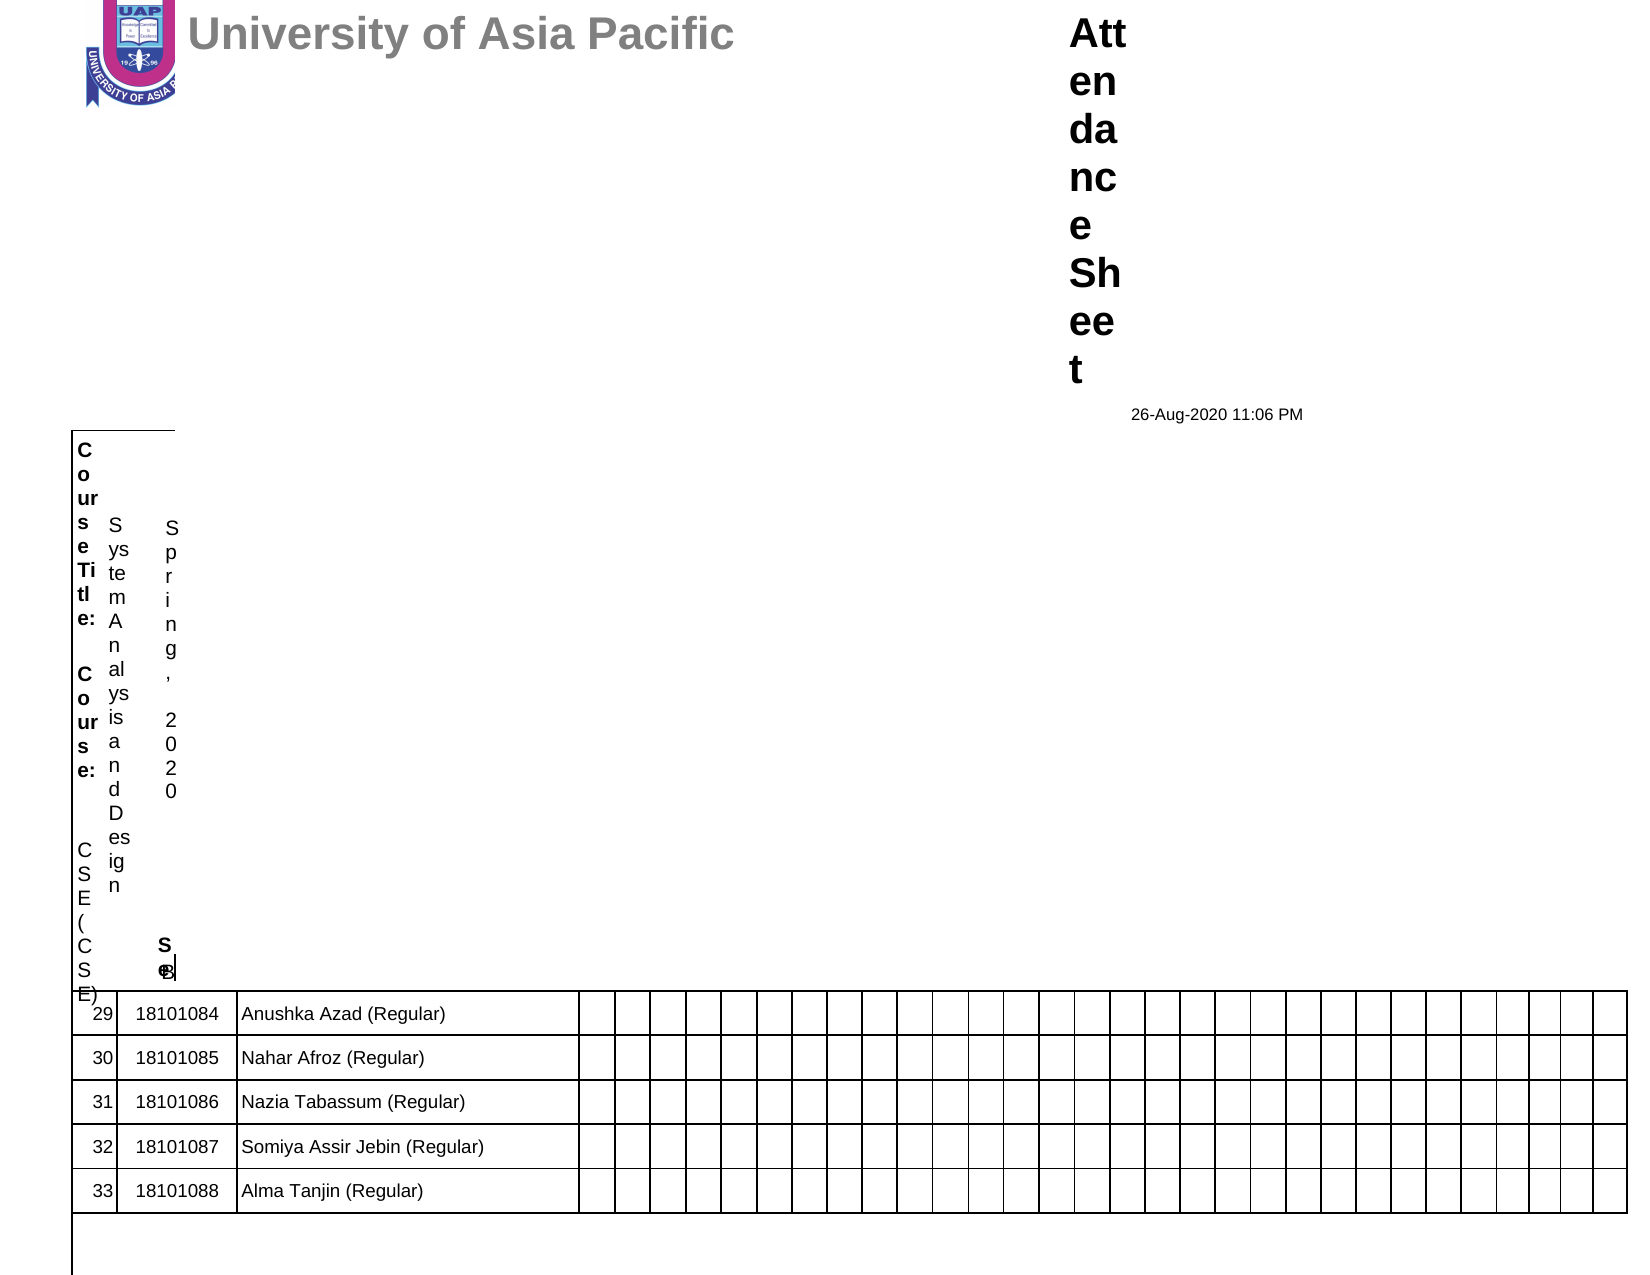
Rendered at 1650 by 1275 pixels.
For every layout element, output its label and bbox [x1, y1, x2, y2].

table_cell [722, 1125, 756, 1168]
table_cell [580, 1125, 614, 1168]
table_cell [1040, 1081, 1074, 1123]
table_cell [1216, 1169, 1250, 1212]
table_cell [1561, 1036, 1592, 1079]
table_cell [1392, 1169, 1425, 1212]
table_cell [969, 1169, 1003, 1212]
table_cell [1146, 992, 1179, 1034]
table_cell [651, 1081, 685, 1123]
table_cell [863, 1036, 896, 1079]
table_cell [1322, 1036, 1355, 1079]
table_cell [863, 1169, 896, 1212]
table_cell [969, 1125, 1003, 1168]
table_cell [1392, 992, 1425, 1034]
table_cell [1251, 992, 1285, 1034]
table_cell [1111, 1125, 1144, 1168]
table_cell [1561, 992, 1592, 1034]
table_cell [1462, 1036, 1496, 1079]
table_cell [1216, 1036, 1250, 1079]
table_cell [1181, 1125, 1214, 1168]
table_cell [1216, 1125, 1250, 1168]
table_cell [722, 1036, 756, 1079]
table_cell [793, 1036, 826, 1079]
table_cell [1146, 1081, 1179, 1123]
table_cell [616, 1036, 649, 1079]
table_cell [933, 1125, 968, 1168]
table_cell [722, 992, 756, 1034]
table_cell [118, 1169, 236, 1212]
table_cell [898, 1169, 932, 1212]
table_cell [1594, 992, 1626, 1034]
table_cell [1004, 1125, 1038, 1168]
table_cell [1004, 1081, 1038, 1123]
table_cell [1322, 1081, 1355, 1123]
table_cell [1251, 1036, 1285, 1079]
table_cell [758, 1081, 791, 1123]
table_cell [1497, 1081, 1528, 1123]
table_cell [1216, 992, 1250, 1034]
table_cell [118, 1036, 236, 1079]
table_cell [651, 1036, 685, 1079]
table_cell [1462, 1081, 1496, 1123]
table_cell [1322, 992, 1355, 1034]
table_cell [1530, 1081, 1560, 1123]
table_cell [1004, 1036, 1038, 1079]
table_cell [651, 1125, 685, 1168]
table_cell [1427, 992, 1460, 1034]
table_cell [73, 1169, 116, 1212]
table_cell [1462, 1125, 1496, 1168]
table_cell [793, 1081, 826, 1123]
table_cell [1561, 1169, 1592, 1212]
table_cell [1075, 1125, 1109, 1168]
table_cell [1530, 1036, 1560, 1079]
table_cell [933, 992, 968, 1034]
table_cell [580, 1169, 614, 1212]
table_cell [1594, 1125, 1626, 1168]
table_cell [933, 1081, 968, 1123]
table_cell [651, 1169, 685, 1212]
table_cell [1561, 1125, 1592, 1168]
table_cell [1561, 1081, 1592, 1123]
table_cell [616, 1125, 649, 1168]
table_cell [758, 1036, 791, 1079]
table_cell [580, 1036, 614, 1079]
table_cell [1497, 1169, 1528, 1212]
table_cell [616, 992, 649, 1034]
table_cell [1040, 1125, 1074, 1168]
table_cell [793, 1169, 826, 1212]
table_cell [1040, 992, 1074, 1034]
table_cell [898, 1125, 932, 1168]
table_cell [863, 1125, 896, 1168]
table_cell [1594, 1036, 1626, 1079]
table_cell [1111, 1081, 1144, 1123]
table_cell [758, 992, 791, 1034]
table_cell [1146, 1036, 1179, 1079]
table_cell [969, 992, 1003, 1034]
table_cell [1181, 992, 1214, 1034]
table_cell [1530, 1125, 1560, 1168]
table_cell [73, 1036, 116, 1079]
table_cell [118, 992, 236, 1034]
table_cell [828, 992, 861, 1034]
table_cell [1392, 1081, 1425, 1123]
table_cell [1287, 1036, 1320, 1079]
table_cell [969, 1036, 1003, 1079]
table_cell [238, 992, 578, 1034]
table_cell [1111, 992, 1144, 1034]
table_cell [580, 992, 614, 1034]
table_cell [1357, 1169, 1390, 1212]
table_cell [1392, 1125, 1425, 1168]
table_cell [828, 1125, 861, 1168]
table_cell [1427, 1081, 1460, 1123]
table_cell [1040, 1036, 1074, 1079]
table_cell [898, 992, 932, 1034]
picture [86, 0, 175, 108]
table_cell [616, 1169, 649, 1212]
table_cell [1181, 1081, 1214, 1123]
table_cell [1216, 1081, 1250, 1123]
table_cell [1181, 1169, 1214, 1212]
table_cell [1251, 1169, 1285, 1212]
table_cell [73, 1081, 116, 1123]
table_cell [1322, 1125, 1355, 1168]
table_cell [758, 1169, 791, 1212]
table_cell [722, 1081, 756, 1123]
table_cell [898, 1036, 932, 1079]
table_cell [1462, 992, 1496, 1034]
table_cell [969, 1081, 1003, 1123]
table_cell [687, 1036, 720, 1079]
table_cell [863, 992, 896, 1034]
table_cell [933, 1169, 968, 1212]
table_cell [1530, 992, 1560, 1034]
table_cell [118, 1125, 236, 1168]
table_cell [1497, 1125, 1528, 1168]
table_cell [1392, 1036, 1425, 1079]
table_cell [238, 1081, 578, 1123]
table_cell [1075, 1081, 1109, 1123]
table_cell [828, 1169, 861, 1212]
table_cell [580, 1081, 614, 1123]
table_cell [1040, 1169, 1074, 1212]
table_cell [1287, 992, 1320, 1034]
table_cell [898, 1081, 932, 1123]
table_cell [1251, 1125, 1285, 1168]
table_cell [793, 1125, 826, 1168]
table_cell [238, 1169, 578, 1212]
table_cell [1146, 1125, 1179, 1168]
table_cell [616, 1081, 649, 1123]
table_cell [1181, 1036, 1214, 1079]
table_cell [1111, 1036, 1144, 1079]
table_cell [933, 1036, 968, 1079]
table_cell [687, 1169, 720, 1212]
table_cell [1497, 1036, 1528, 1079]
table_cell [1530, 1169, 1560, 1212]
table_cell [1004, 1169, 1038, 1212]
table_cell [1357, 1125, 1390, 1168]
table_cell [1146, 1169, 1179, 1212]
table_cell [1427, 1036, 1460, 1079]
table_cell [1287, 1081, 1320, 1123]
table_cell [238, 1036, 578, 1079]
table_cell [651, 992, 685, 1034]
table_cell [1111, 1169, 1144, 1212]
table_cell [1287, 1125, 1320, 1168]
table_cell [1287, 1169, 1320, 1212]
table_cell [1427, 1125, 1460, 1168]
table_cell [828, 1081, 861, 1123]
table_cell [73, 1125, 116, 1168]
table_cell [1497, 992, 1528, 1034]
table_cell [722, 1169, 756, 1212]
table_cell [687, 992, 720, 1034]
table_cell [1427, 1169, 1460, 1212]
table_cell [1004, 992, 1038, 1034]
table_cell [687, 1081, 720, 1123]
table_cell [1357, 1081, 1390, 1123]
table_cell [1357, 992, 1390, 1034]
table_cell [1594, 1081, 1626, 1123]
table_cell [1075, 1036, 1109, 1079]
table_cell [687, 1125, 720, 1168]
table_cell [1594, 1169, 1626, 1212]
table_cell [1251, 1081, 1285, 1123]
table_cell [118, 1081, 236, 1123]
table_cell [1075, 1169, 1109, 1212]
table_cell [1357, 1036, 1390, 1079]
table_cell [863, 1081, 896, 1123]
table_cell [1075, 992, 1109, 1034]
table_cell [1322, 1169, 1355, 1212]
table_cell [793, 992, 826, 1034]
table_cell [73, 992, 116, 1034]
table_cell [1462, 1169, 1496, 1212]
table_cell [828, 1036, 861, 1079]
table_cell [238, 1125, 578, 1168]
table_cell [758, 1125, 791, 1168]
